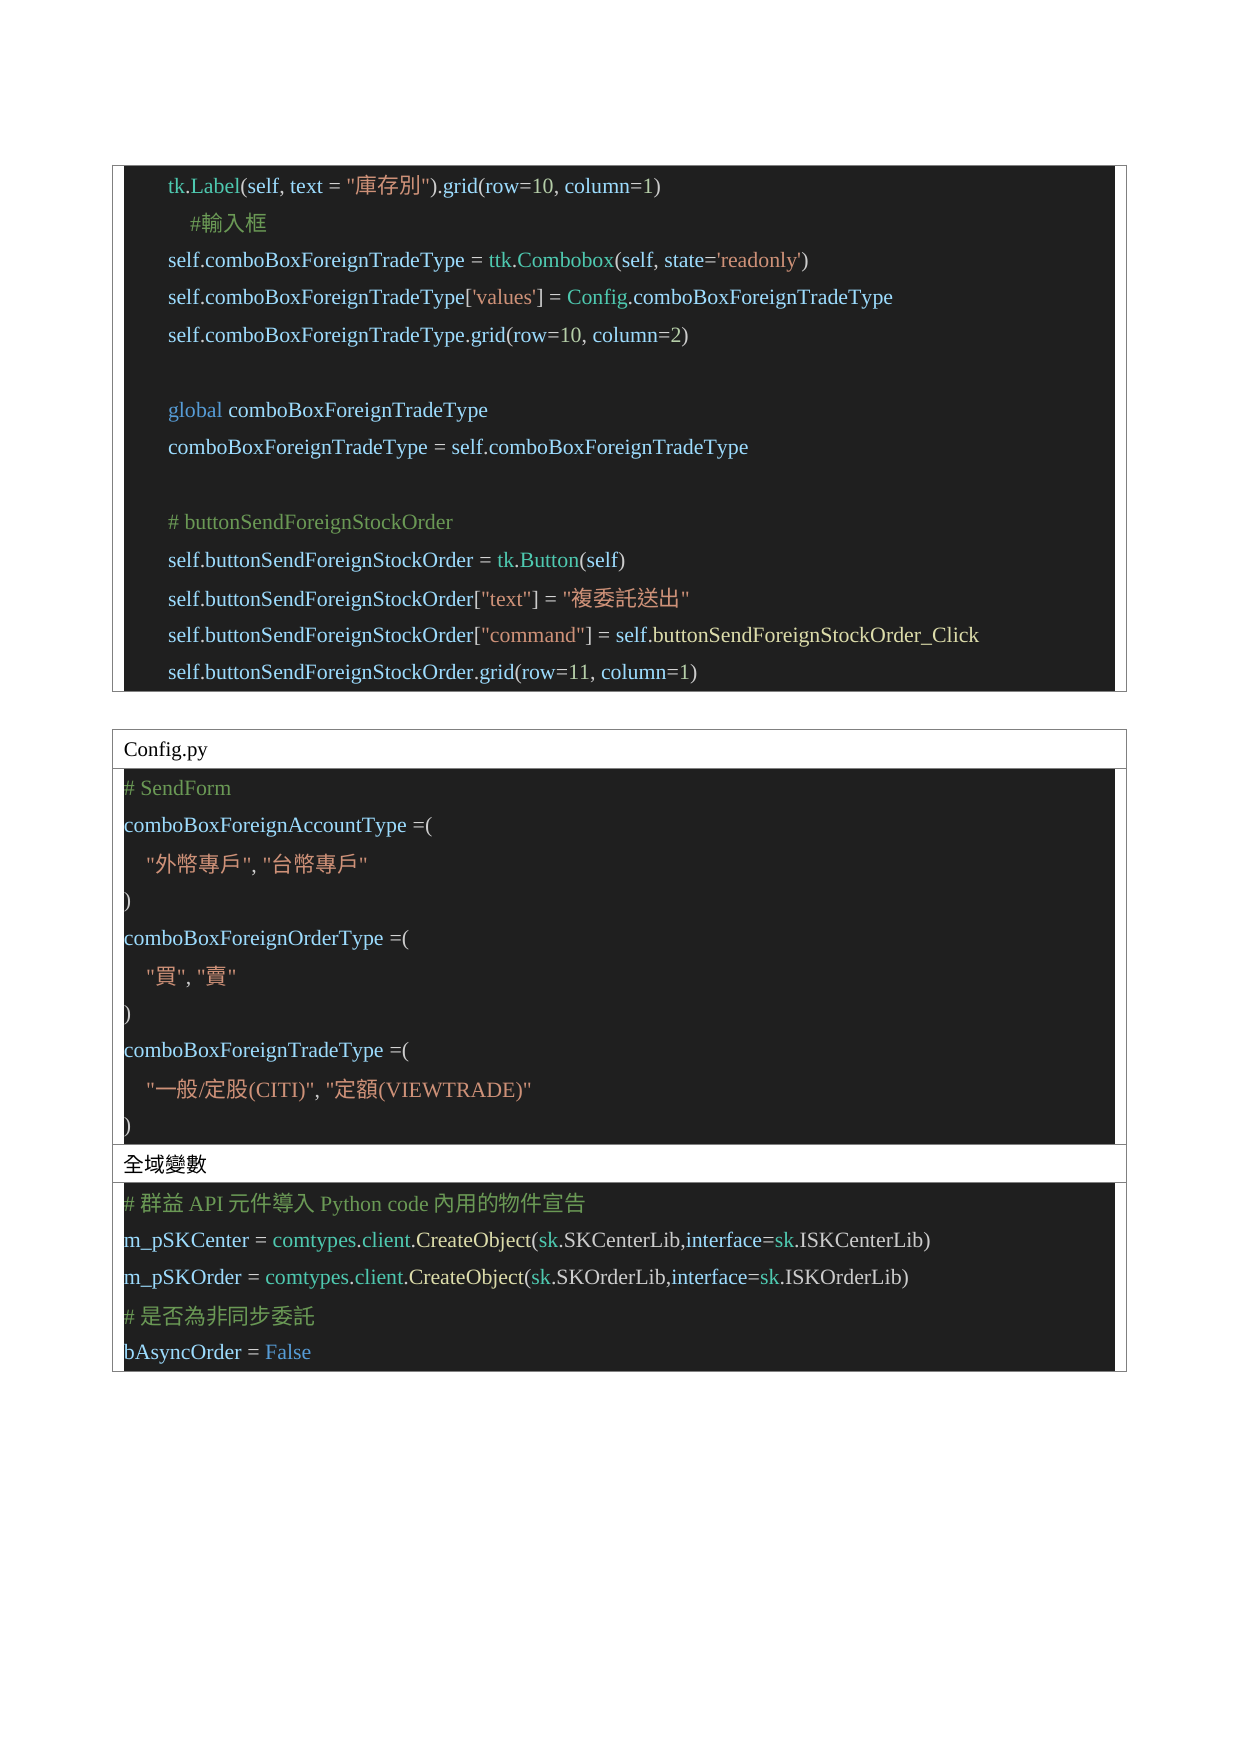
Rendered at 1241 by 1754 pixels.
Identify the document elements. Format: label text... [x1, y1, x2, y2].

table_cell 全域變數 [113, 1145, 1126, 1182]
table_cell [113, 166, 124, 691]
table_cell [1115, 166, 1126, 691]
table_header Config.py [113, 730, 1126, 768]
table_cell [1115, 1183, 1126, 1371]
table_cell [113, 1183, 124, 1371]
